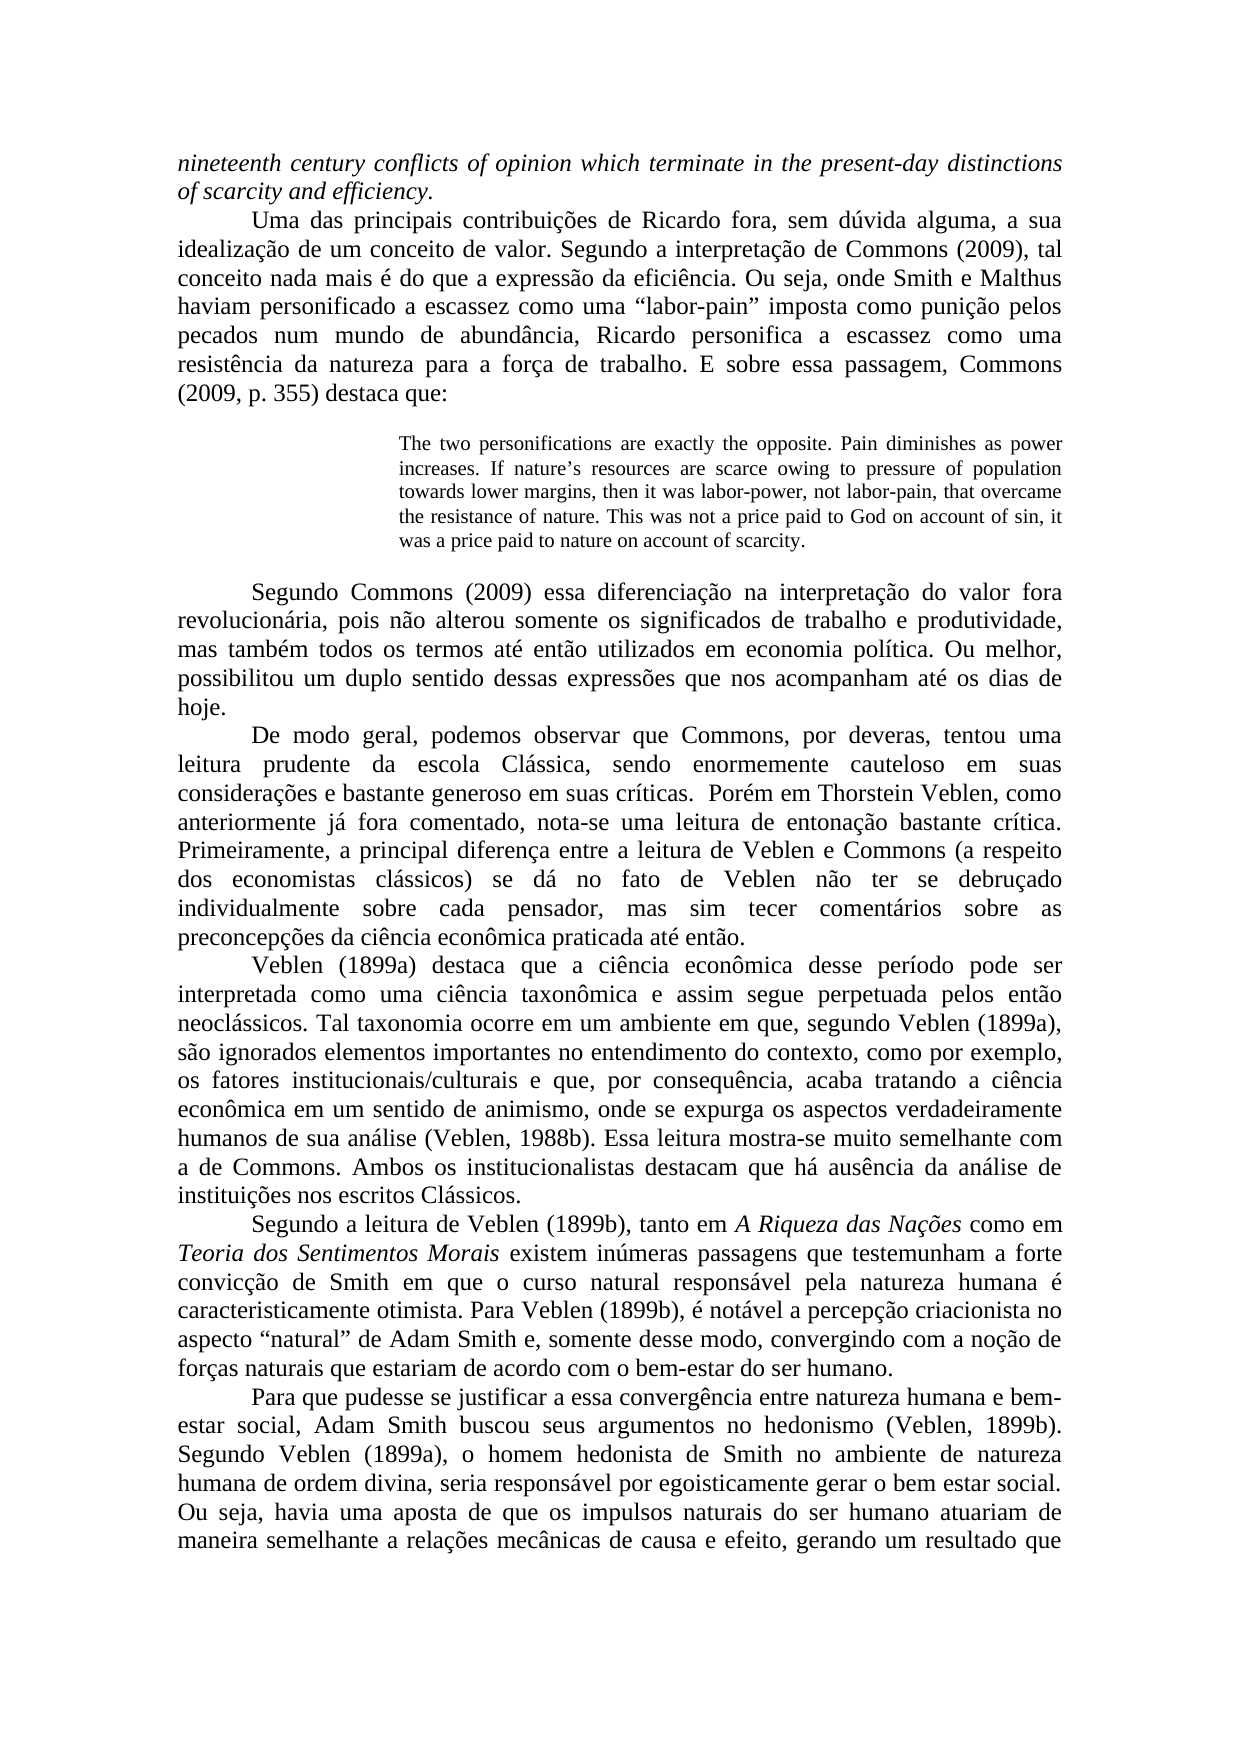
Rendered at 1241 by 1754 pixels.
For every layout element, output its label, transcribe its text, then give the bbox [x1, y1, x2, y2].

text Uma das principais contribuições de Ricardo fora, sem dúvida alguma, a sua idealização de um conceito de valor. Segundo a interpretação de Commons (2009), tal conceito nada mais é do que a expressão da eficiência. Ou seja, onde Smith e Malthus haviam personificado a escassez como uma “labor-pain” imposta como punição pelos pecados num mundo de abundância, Ricardo personifica a escassez como uma resistência da natureza para a força de trabalho. E sobre essa passagem, Commons (2009, p. 355) destaca que: [177, 205, 1063, 406]
text The two personifications are exactly the opposite. Pain diminishes as power increases. If nature’s resources are scarce owing to pressure of population towards lower margins, then it was labor-power, not labor-pain, that overcame the resistance of nature. This was not a price paid to God on account of sin, it was a price paid to nature on account of scarcity. [398, 431, 1063, 552]
text Segundo a leitura de Veblen (1899b), tanto em A Riqueza das Nações como em Teoria dos Sentimentos Morais existem inúmeras passagens que testemunham a forte convicção de Smith em que o curso natural responsável pela natureza humana é caracteristicamente otimista. Para Veblen (1899b), é notável a percepção criacionista no aspecto “natural” de Adam Smith e, somente desse modo, convergindo com a noção de forças naturais que estariam de acordo com o bem-estar do ser humano. [177, 1209, 1063, 1382]
text De modo geral, podemos observar que Commons, por deveras, tentou uma leitura prudente da escola Clássica, sendo enormemente cauteloso em suas considerações e bastante generoso em suas críticas. Porém em Thorstein Veblen, como anteriormente já fora comentado, nota-se uma leitura de entonação bastante crítica. Primeiramente, a principal diferença entre a leitura de Veblen e Commons (a respeito dos economistas clássicos) se dá no fato de Veblen não ter se debruçado individualmente sobre cada pensador, mas sim tecer comentários sobre as preconcepções da ciência econômica praticada até então. [177, 720, 1063, 950]
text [177, 1382, 1063, 1554]
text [177, 148, 1063, 205]
text Veblen (1899a) destaca que a ciência econômica desse período pode ser interpretada como uma ciência taxonômica e assim segue perpetuada pelos então neoclássicos. Tal taxonomia ocorre em um ambiente em que, segundo Veblen (1899a), são ignorados elementos importantes no entendimento do contexto, como por exemplo, os fatores institucionais/culturais e que, por consequência, acaba tratando a ciência econômica em um sentido de animismo, onde se expurga os aspectos verdadeiramente humanos de sua análise (Veblen, 1988b). Essa leitura mostra-se muito semelhante com a de Commons. Ambos os institucionalistas destacam que há ausência da análise de instituições nos escritos Clássicos. [177, 950, 1063, 1209]
text Segundo Commons (2009) essa diferenciação na interpretação do valor fora revolucionária, pois não alterou somente os significados de trabalho e produtividade, mas também todos os termos até então utilizados em economia política. Ou melhor, possibilitou um duplo sentido dessas expressões que nos acompanham até os dias de hoje. [177, 577, 1063, 720]
